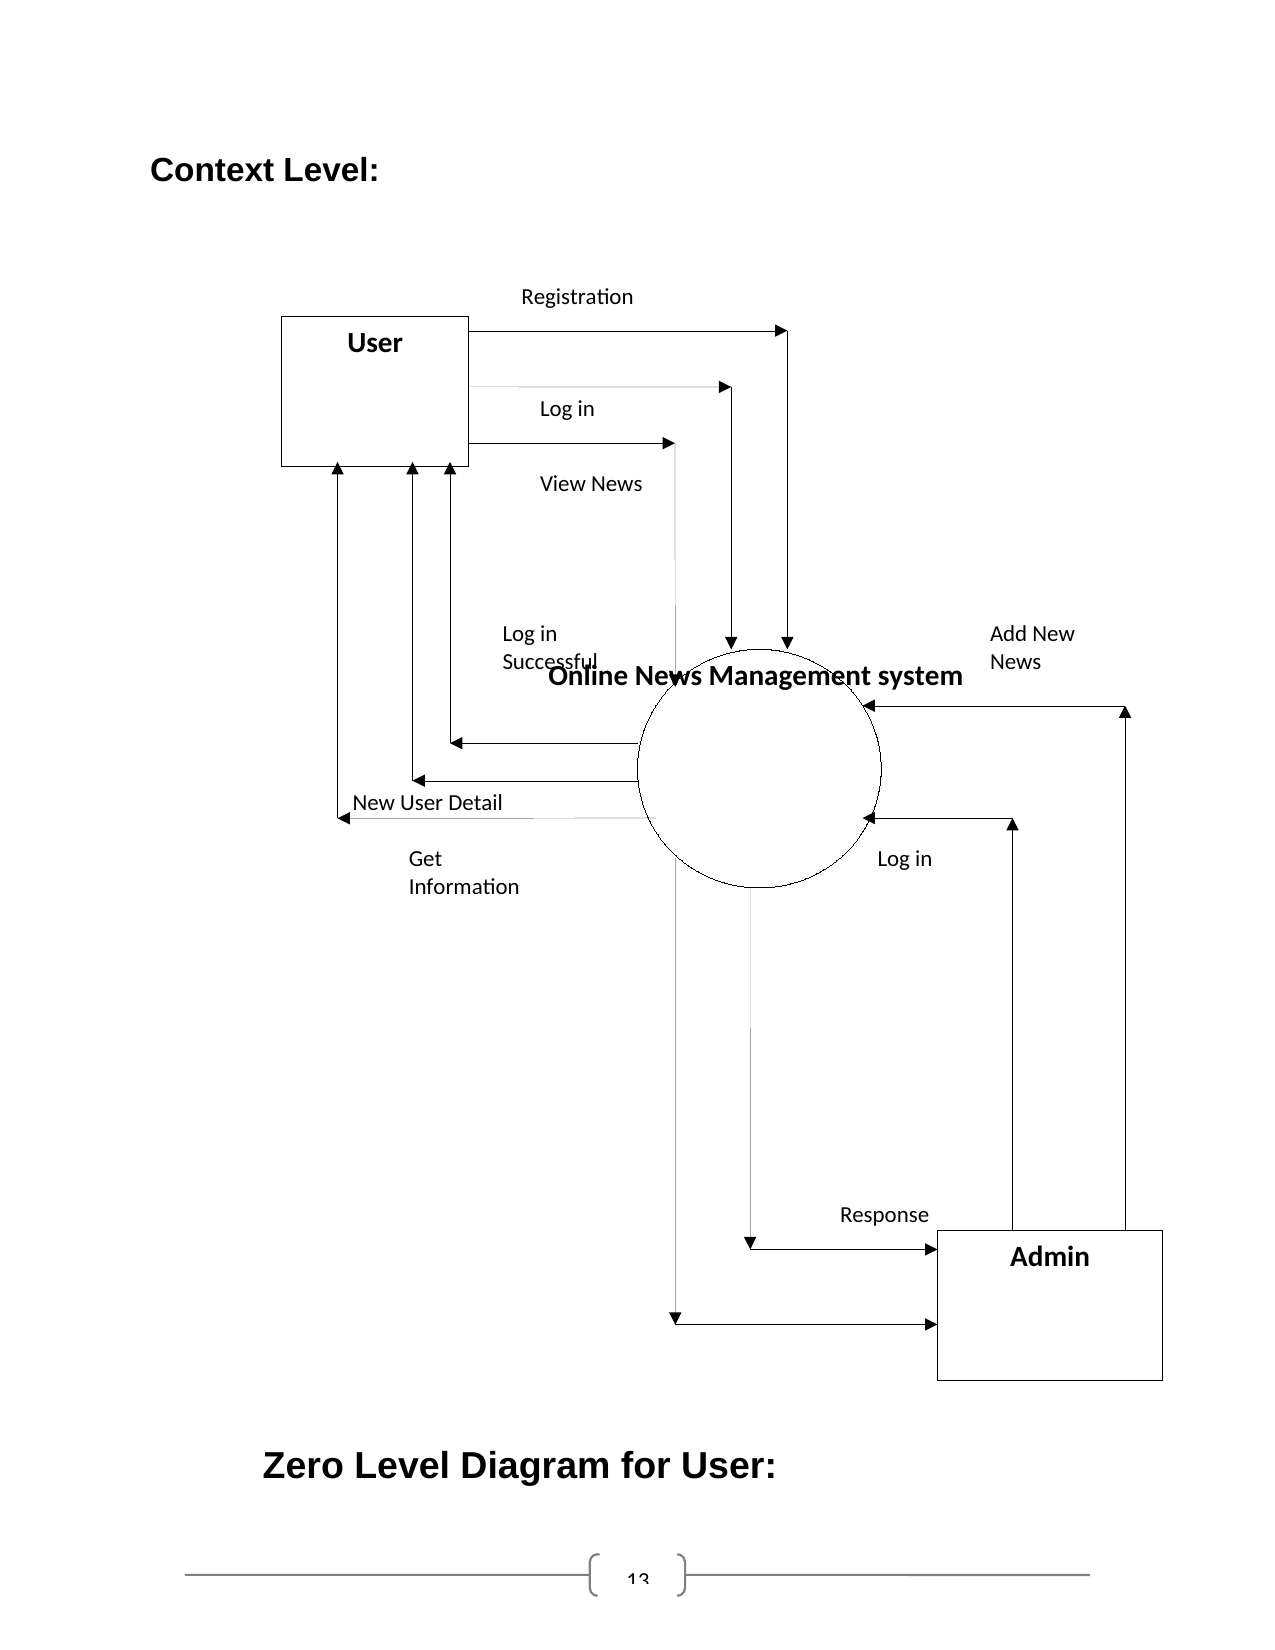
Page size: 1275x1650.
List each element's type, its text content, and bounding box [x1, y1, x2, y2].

text Zero Level Diagram for User: [262, 1443, 1125, 1486]
text Context Level: [150, 150, 1125, 188]
